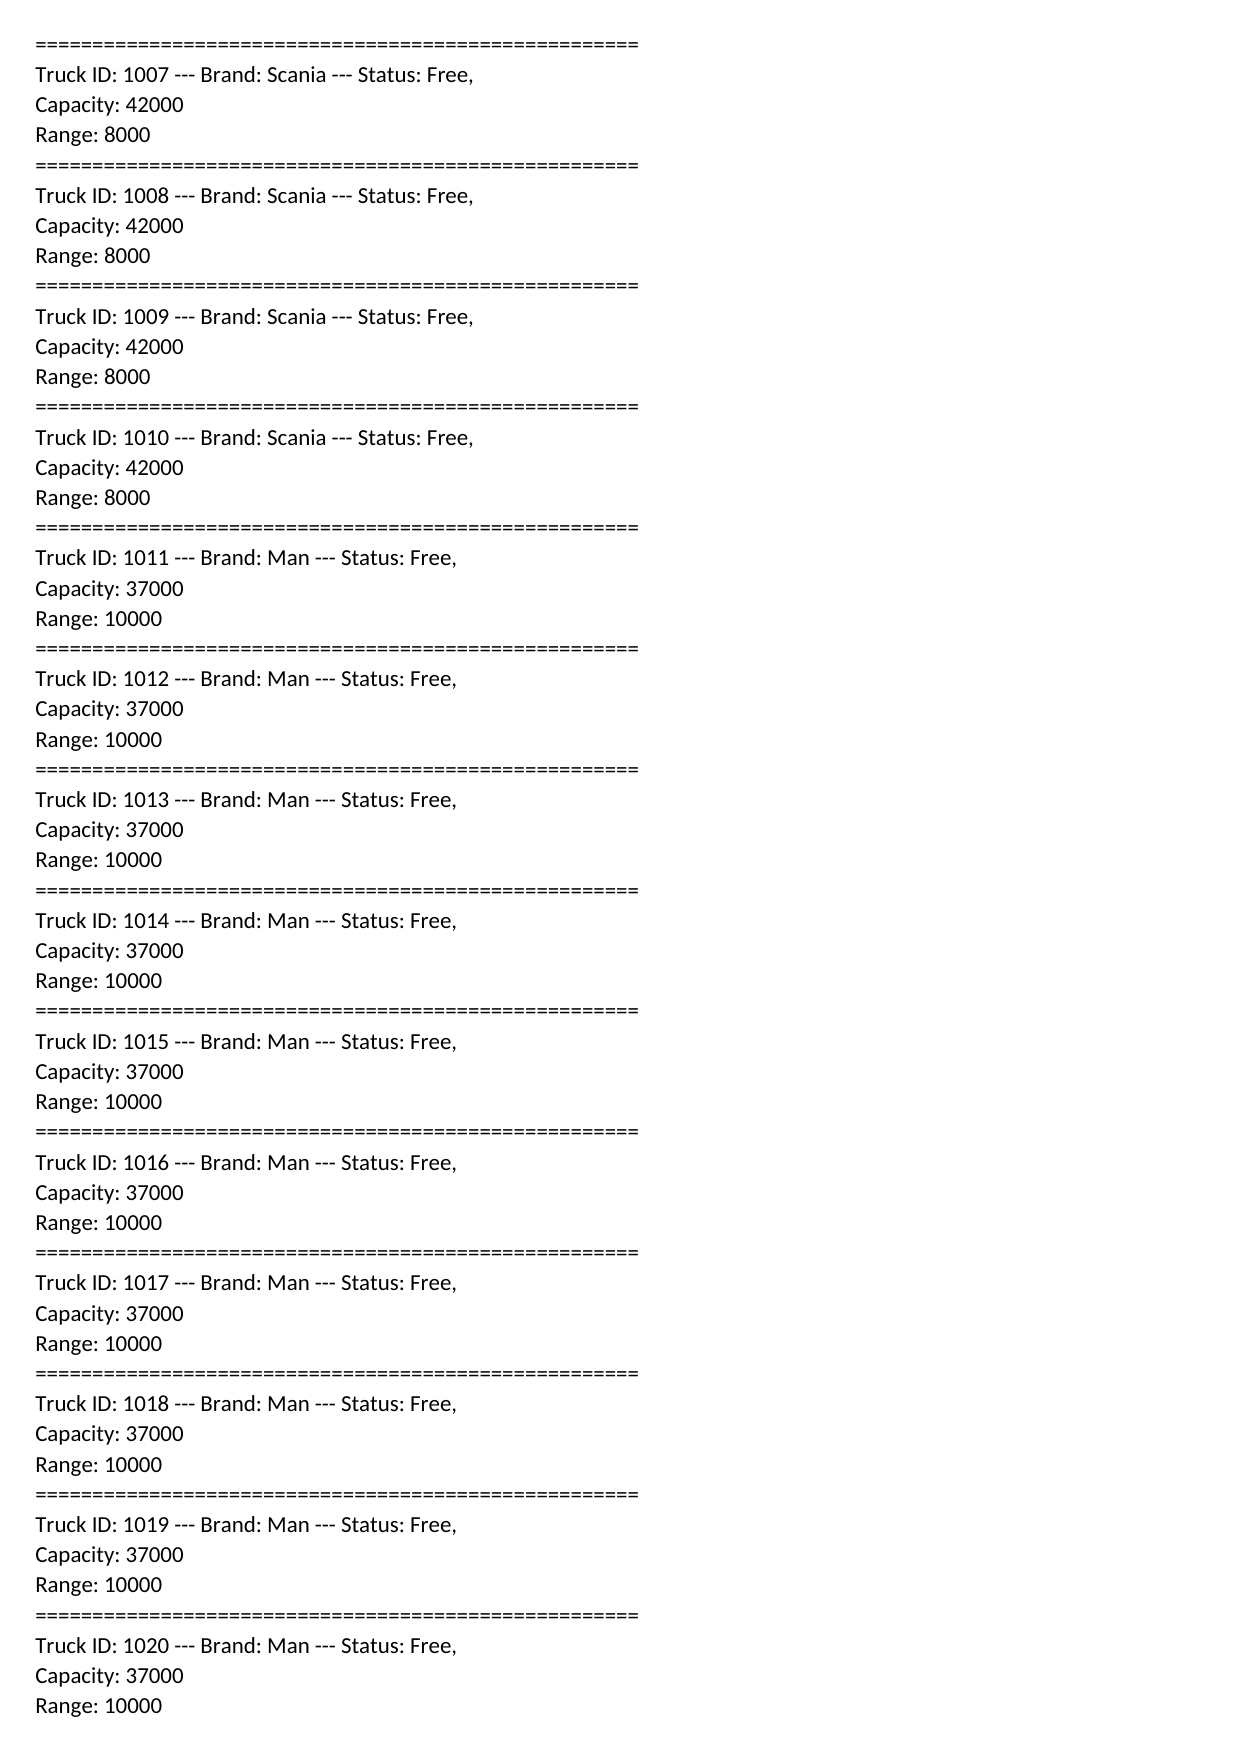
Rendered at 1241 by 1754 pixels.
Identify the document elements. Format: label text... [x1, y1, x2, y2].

text Truck ID: 1015 --- Brand: Man --- Status: Free, [30, 1027, 1210, 1055]
text Truck ID: 1010 --- Brand: Scania --- Status: Free, [30, 423, 1210, 451]
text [30, 1601, 1210, 1629]
text Range: 8000 [30, 121, 1210, 149]
text Truck ID: 1007 --- Brand: Scania --- Status: Free, [30, 60, 1210, 88]
text Truck ID: 1012 --- Brand: Man --- Status: Free, [30, 664, 1210, 692]
text Capacity: 37000 [30, 1299, 1210, 1327]
text Range: 10000 [30, 846, 1210, 874]
text Truck ID: 1009 --- Brand: Scania --- Status: Free, [30, 302, 1210, 330]
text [30, 272, 1210, 300]
text Truck ID: 1013 --- Brand: Man --- Status: Free, [30, 785, 1210, 813]
text Capacity: 42000 [30, 332, 1210, 360]
text Truck ID: 1018 --- Brand: Man --- Status: Free, [30, 1389, 1210, 1417]
text Truck ID: 1011 --- Brand: Man --- Status: Free, [30, 543, 1210, 572]
text Range: 10000 [30, 1208, 1210, 1236]
text Range: 10000 [30, 966, 1210, 994]
text Range: 10000 [30, 1691, 1210, 1719]
text Truck ID: 1016 --- Brand: Man --- Status: Free, [30, 1148, 1210, 1176]
text Capacity: 37000 [30, 815, 1210, 843]
text ===================================================== [30, 755, 1210, 783]
text Capacity: 42000 [30, 453, 1210, 481]
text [30, 30, 1210, 58]
text ===================================================== [30, 997, 1210, 1025]
text Range: 8000 [30, 241, 1210, 269]
text Capacity: 37000 [30, 1540, 1210, 1568]
text ===================================================== [30, 1359, 1210, 1387]
text Truck ID: 1014 --- Brand: Man --- Status: Free, [30, 906, 1210, 934]
text Capacity: 37000 [30, 1419, 1210, 1448]
text Truck ID: 1017 --- Brand: Man --- Status: Free, [30, 1268, 1210, 1297]
text Capacity: 37000 [30, 936, 1210, 964]
text Capacity: 42000 [30, 211, 1210, 239]
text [30, 151, 1210, 179]
text ===================================================== [30, 513, 1210, 541]
text ===================================================== [30, 1238, 1210, 1266]
text Capacity: 37000 [30, 574, 1210, 602]
text Capacity: 37000 [30, 1661, 1210, 1689]
text ===================================================== [30, 876, 1210, 904]
text ===================================================== [30, 392, 1210, 421]
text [30, 1480, 1210, 1508]
text Capacity: 37000 [30, 1178, 1210, 1206]
text Truck ID: 1020 --- Brand: Man --- Status: Free, [30, 1631, 1210, 1659]
text Range: 10000 [30, 1329, 1210, 1357]
text Capacity: 37000 [30, 694, 1210, 723]
text Range: 8000 [30, 483, 1210, 511]
text Range: 10000 [30, 1450, 1210, 1478]
text Capacity: 42000 [30, 90, 1210, 118]
text Truck ID: 1008 --- Brand: Scania --- Status: Free, [30, 181, 1210, 209]
text Range: 10000 [30, 1087, 1210, 1115]
text Range: 10000 [30, 604, 1210, 632]
text Range: 10000 [30, 725, 1210, 753]
text Truck ID: 1019 --- Brand: Man --- Status: Free, [30, 1510, 1210, 1538]
text ===================================================== [30, 634, 1210, 662]
text Range: 8000 [30, 362, 1210, 390]
text Capacity: 37000 [30, 1057, 1210, 1085]
text Range: 10000 [30, 1571, 1210, 1599]
text ===================================================== [30, 1117, 1210, 1146]
